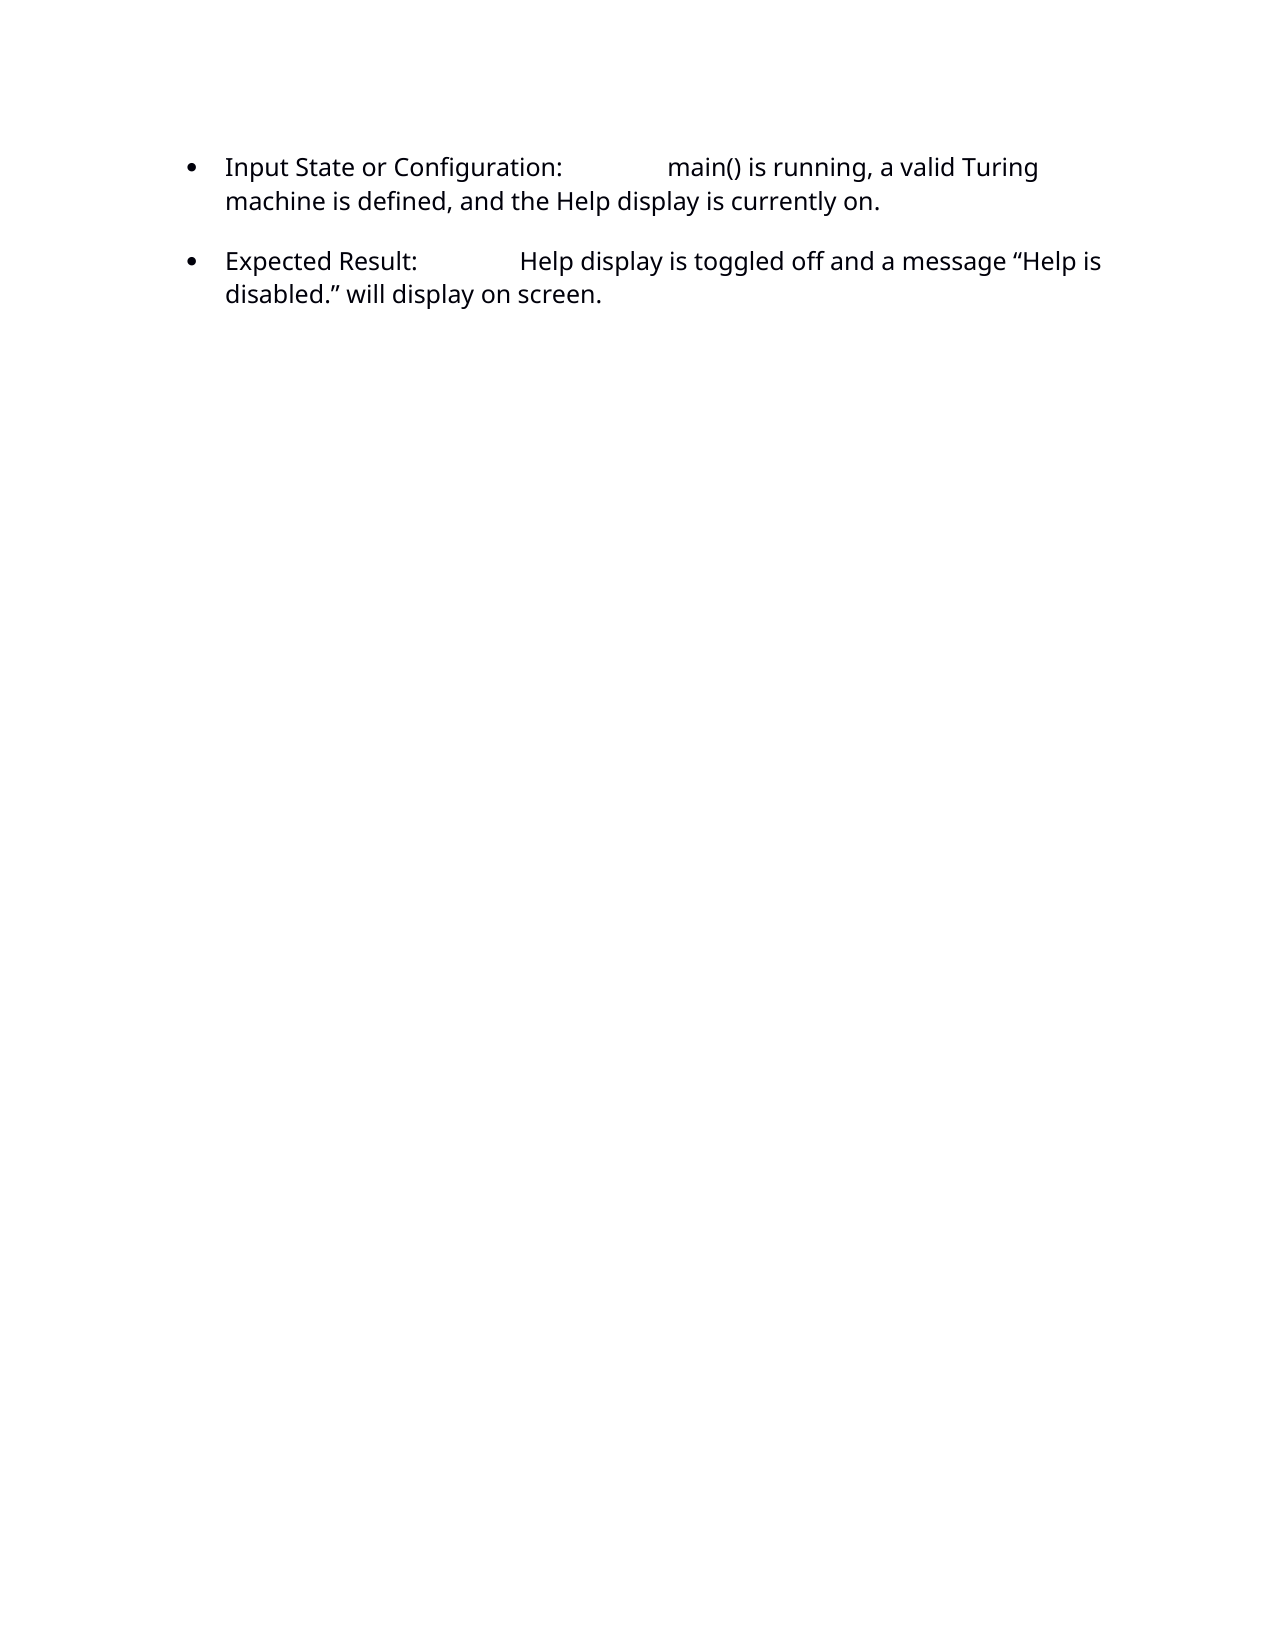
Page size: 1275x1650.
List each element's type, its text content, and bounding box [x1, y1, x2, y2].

list Expected Result: Help display is toggled off and a message “Help is disabled.” will display on screen. [187, 243, 1125, 311]
list Input State or Configuration: main() is running, a valid Turing machine is defined, and the Help display is currently on. [187, 150, 1125, 218]
